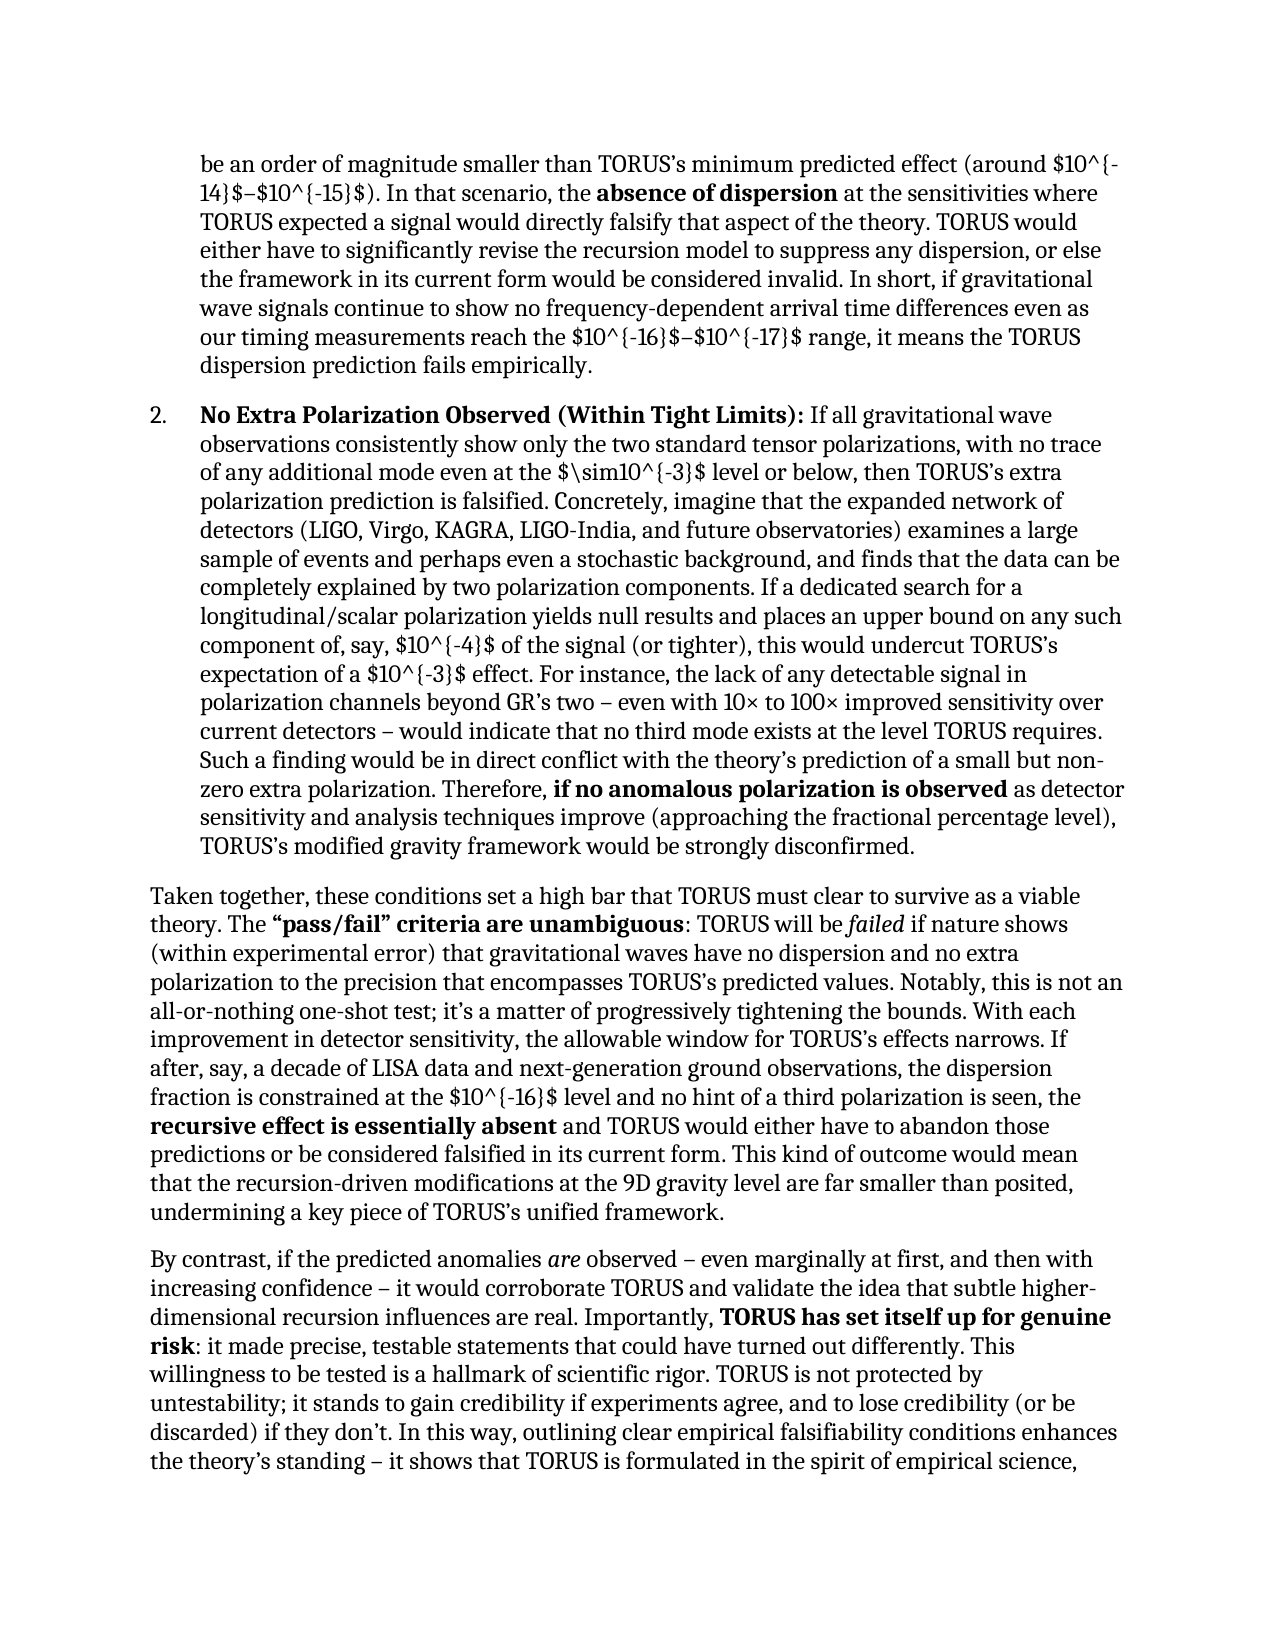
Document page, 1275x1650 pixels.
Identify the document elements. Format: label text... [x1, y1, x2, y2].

list No Extra Polarization Observed (Within Tight Limits): If all gravitational wave observations consistently show only the two standard tensor polarizations, with no trace of any additional mode even at the $\sim10^{-3}$ level or below, then TORUS’s extra polarization prediction is falsified. Concretely, imagine that the expanded network of detectors (LIGO, Virgo, KAGRA, LIGO-India, and future observatories) examines a large sample of events and perhaps even a stochastic background, and finds that the data can be completely explained by two polarization components. If a dedicated search for a longitudinal/scalar polarization yields null results and places an upper bound on any such component of, say, $10^{-4}$ of the signal (or tighter), this would undercut TORUS’s expectation of a $10^{-3}$ effect. For instance, the lack of any detectable signal in polarization channels beyond GR’s two – even with 10× to 100× improved sensitivity over current detectors – would indicate that no third mode exists at the level TORUS requires​. Such a finding would be in direct conflict with the theory’s prediction of a small but non-zero extra polarization. Therefore, if no anomalous polarization is observed as detector sensitivity and analysis techniques improve (approaching the fractional percentage level), TORUS’s modified gravity framework would be strongly disconfirmed. [150, 401, 1125, 861]
text Taken together, these conditions set a high bar that TORUS must clear to survive as a viable theory. The “pass/fail” criteria are unambiguous: TORUS will be failed if nature shows (within experimental error) that gravitational waves have no dispersion and no extra polarization to the precision that encompasses TORUS’s predicted values​. Notably, this is not an all-or-nothing one-shot test; it’s a matter of progressively tightening the bounds. With each improvement in detector sensitivity, the allowable window for TORUS’s effects narrows. If after, say, a decade of LISA data and next-generation ground observations, the dispersion fraction is constrained at the $10^{-16}$ level and no hint of a third polarization is seen, the recursive effect is essentially absent and TORUS would either have to abandon those predictions or be considered falsified in its current form​. This kind of outcome would mean that the recursion-driven modifications at the 9D gravity level are far smaller than posited, undermining a key piece of TORUS’s unified framework​. [150, 882, 1125, 1227]
